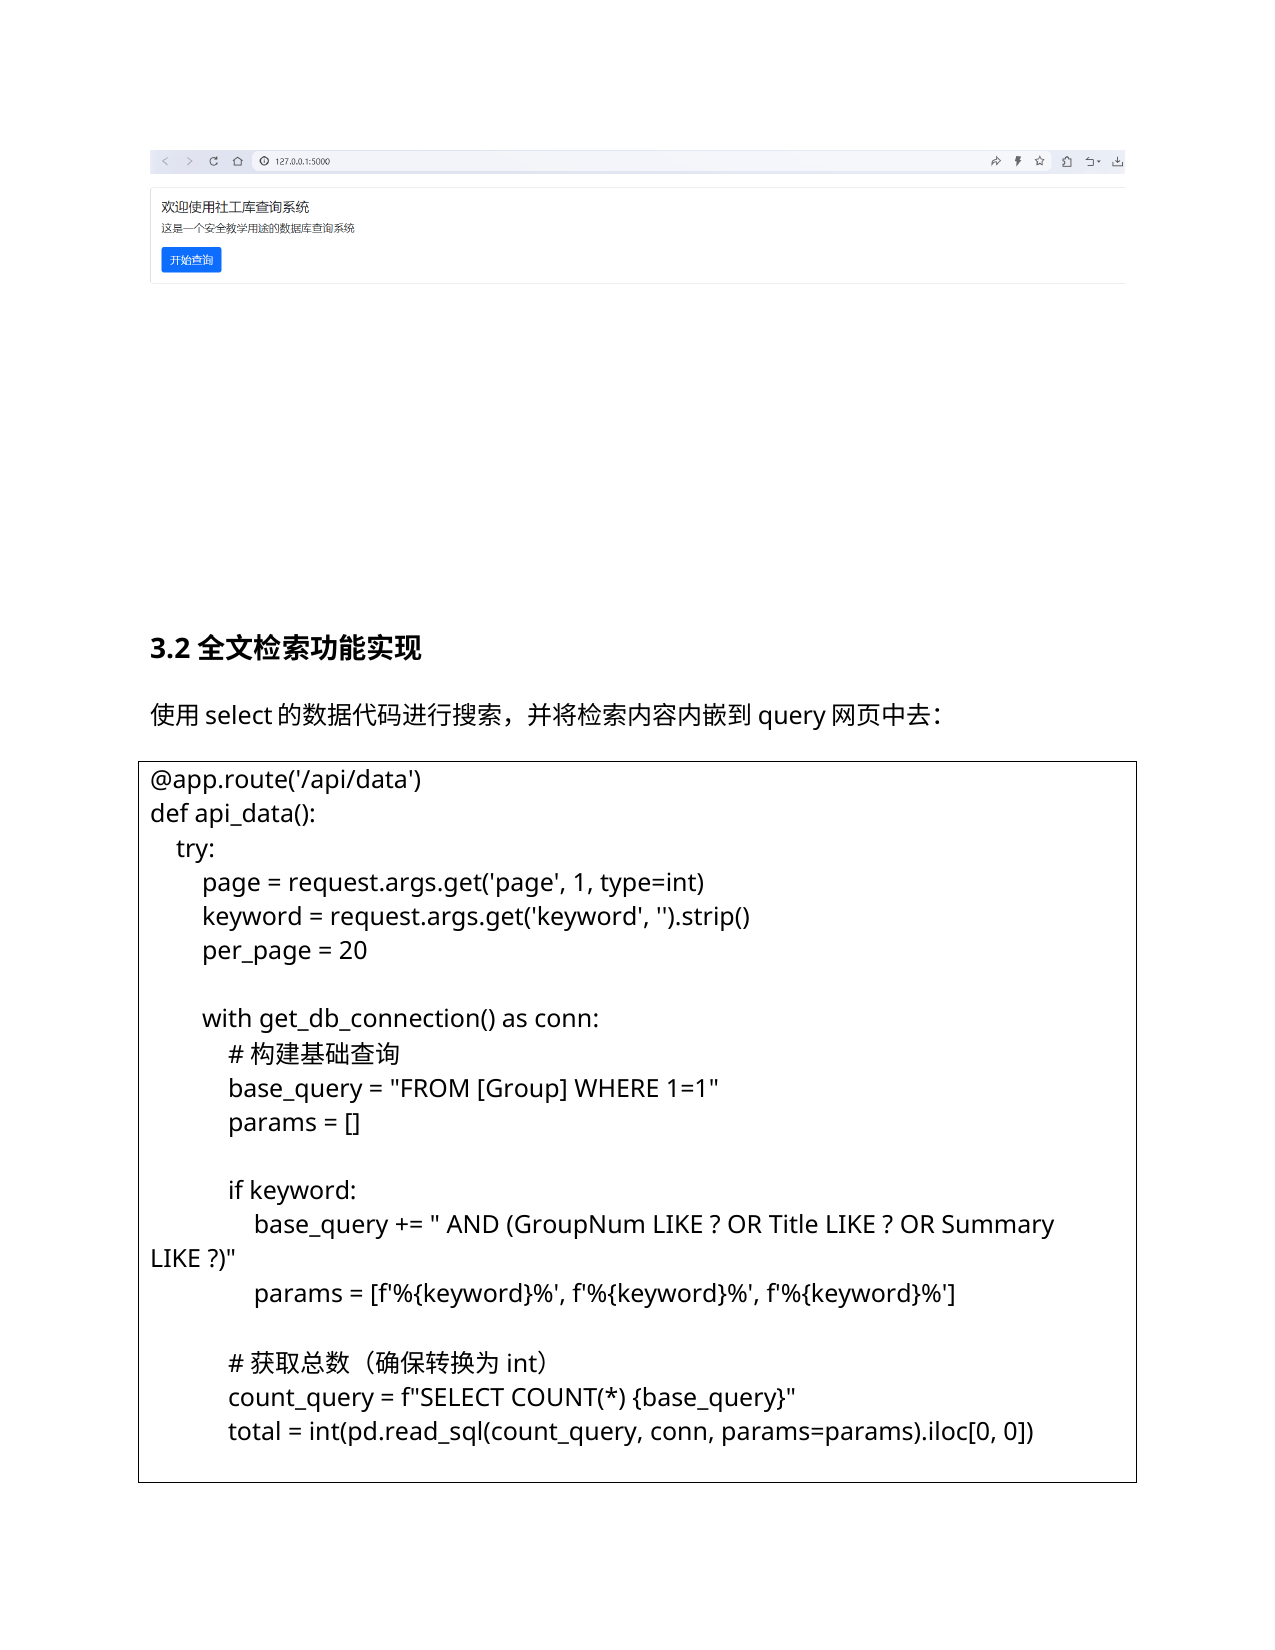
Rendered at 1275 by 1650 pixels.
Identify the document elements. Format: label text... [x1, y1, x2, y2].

picture [150, 150, 1125, 597]
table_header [139, 762, 1136, 1482]
text 使用select的数据代码进行搜索，并将检索内容内嵌到query网页中去： [150, 696, 1125, 732]
subtitle 3.2 全文检索功能实现 [150, 626, 1125, 666]
